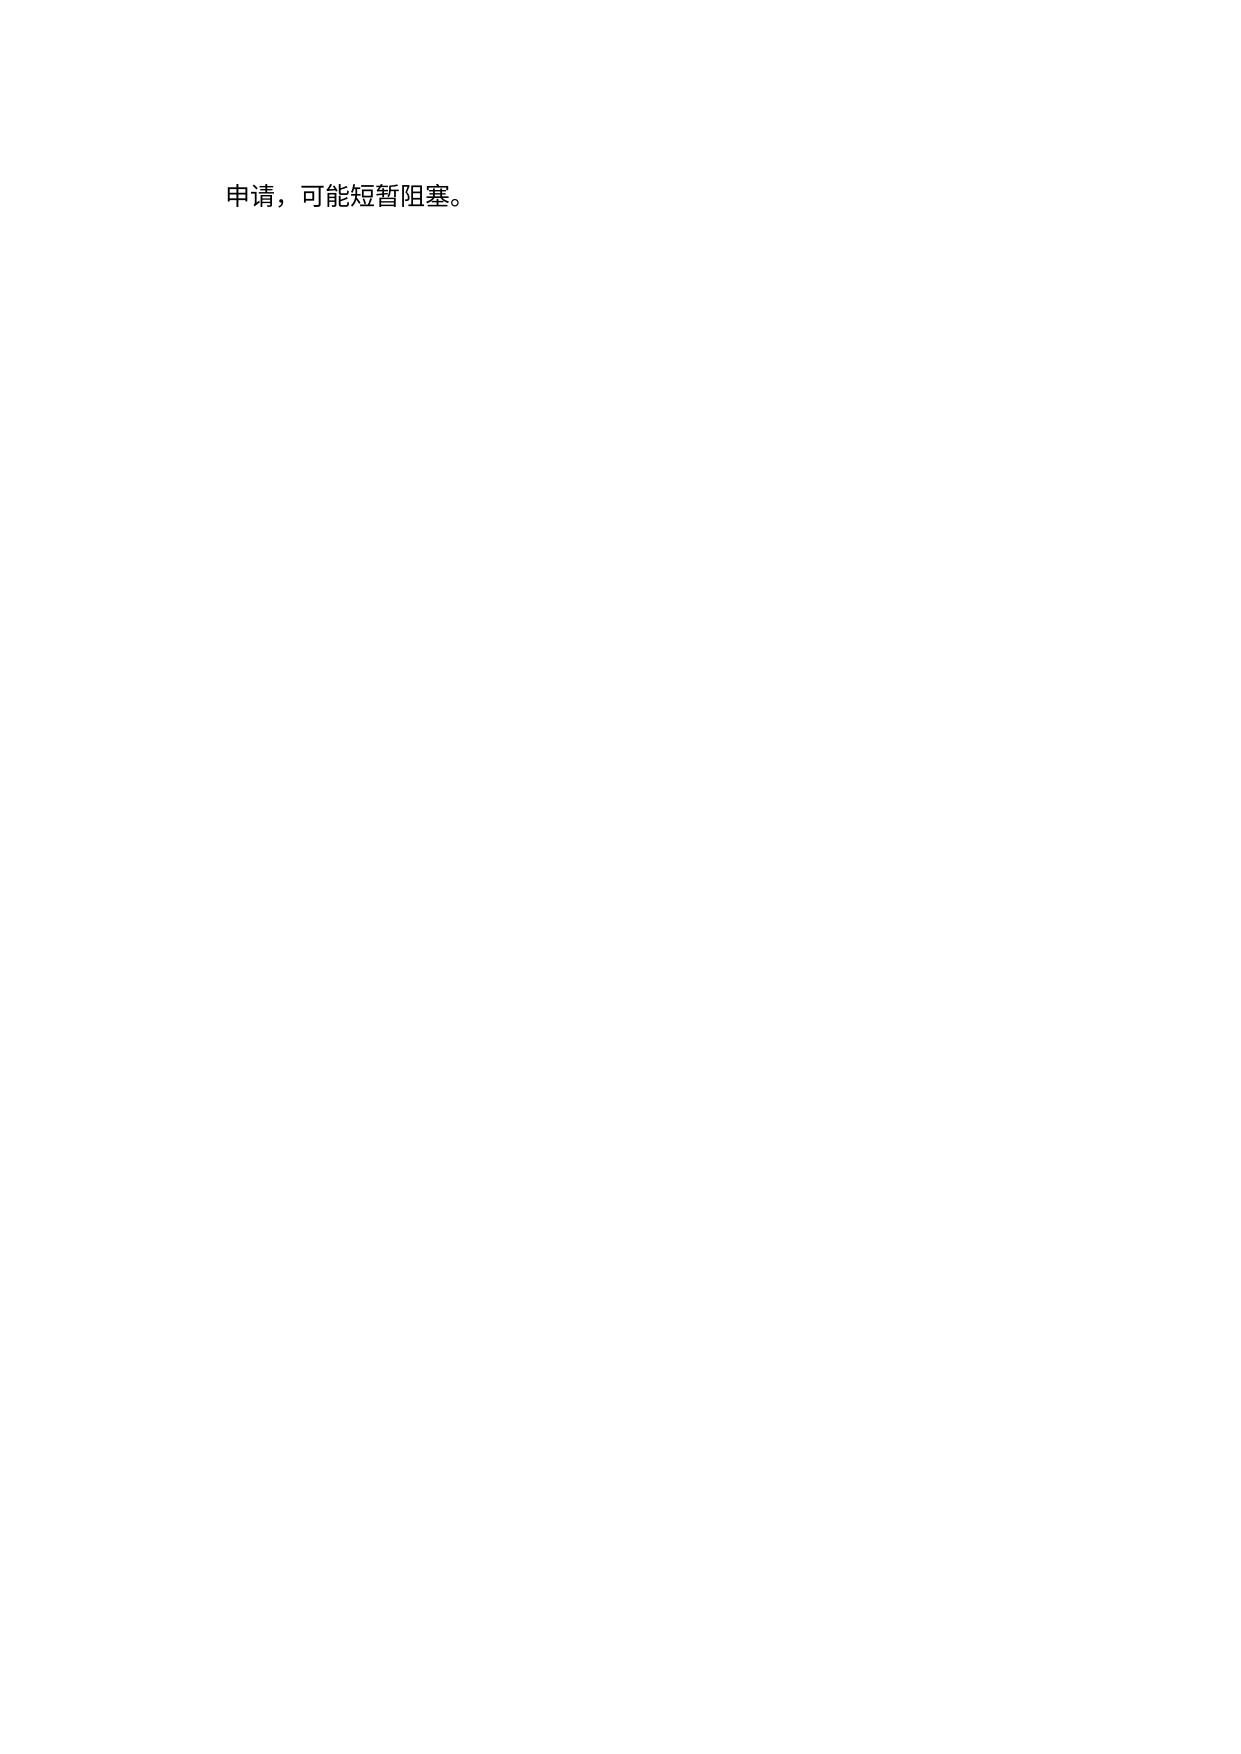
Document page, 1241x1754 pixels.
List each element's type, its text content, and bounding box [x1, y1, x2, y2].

list ​号段模式​：从数据库预分配一批ID号段，本地缓存使用。号段用尽需重新申请，可能短暂阻塞。 [187, 162, 1053, 227]
